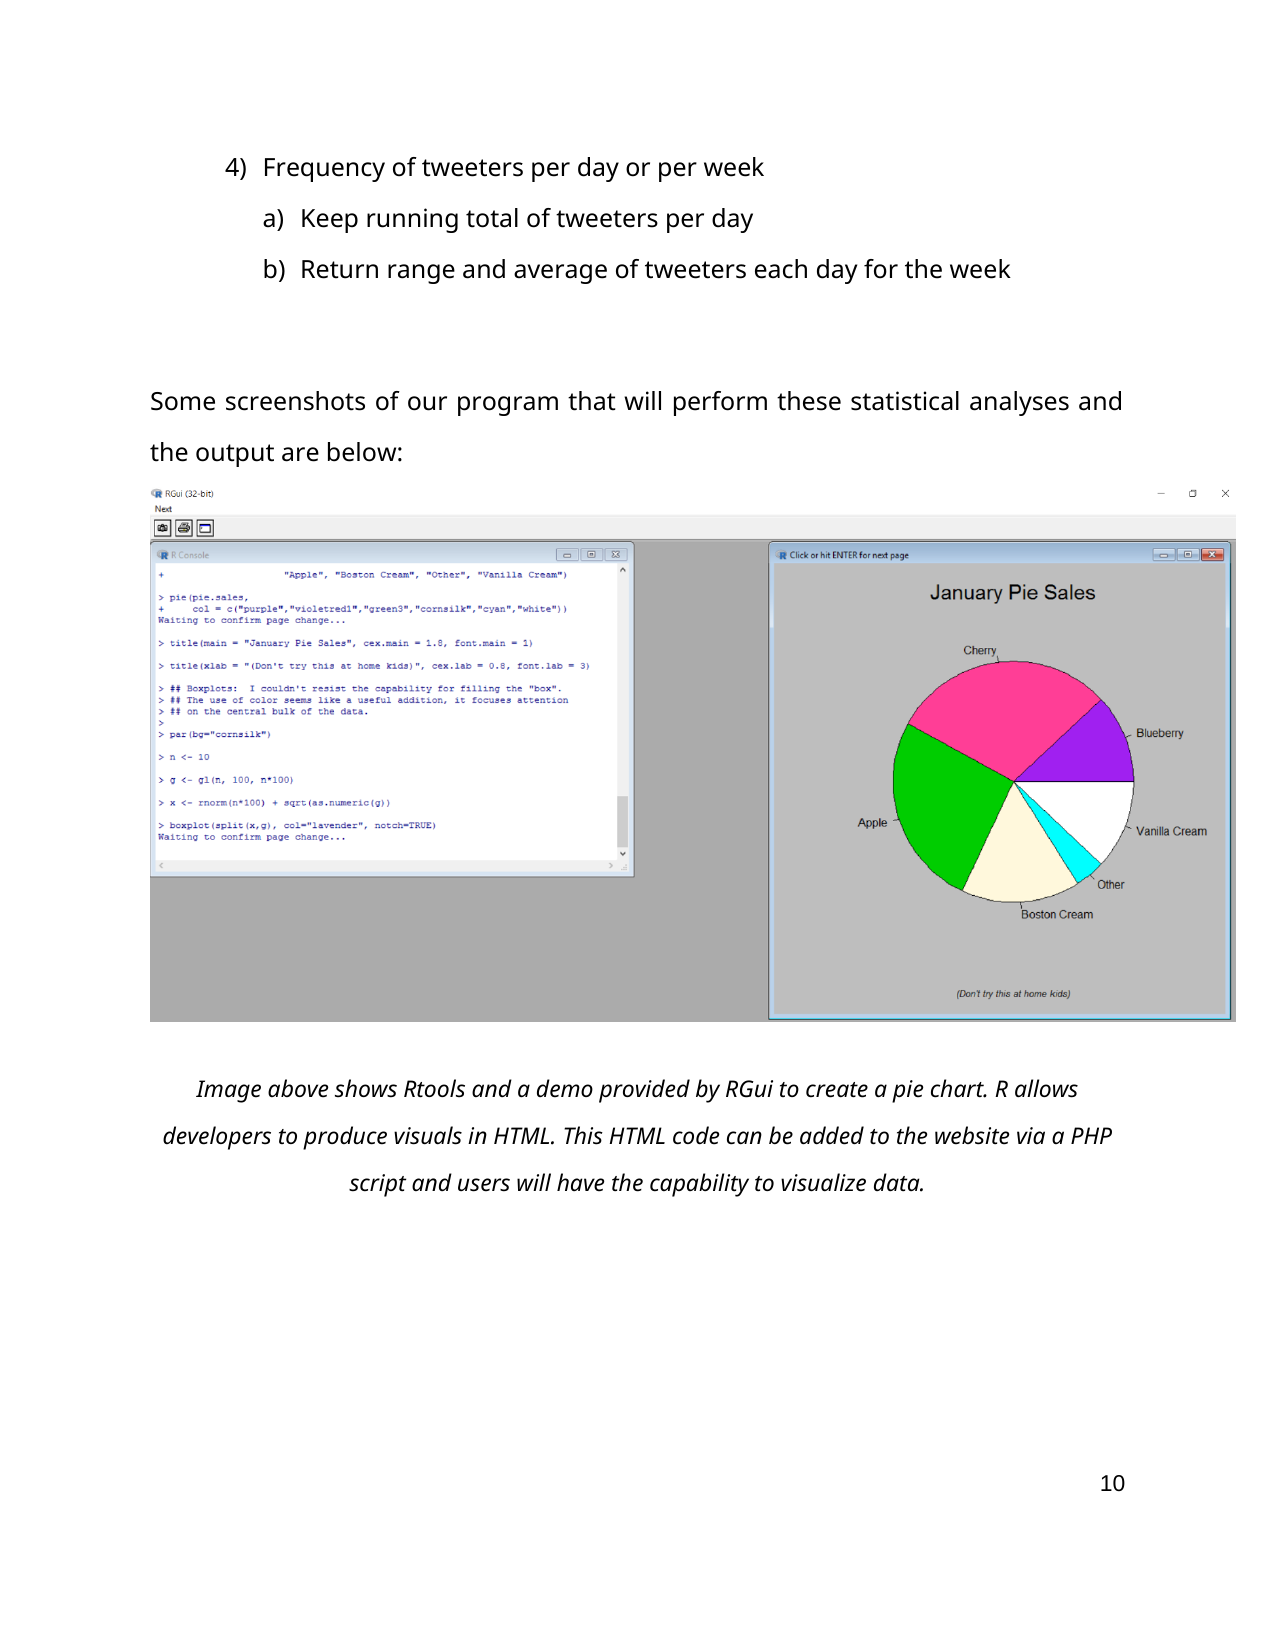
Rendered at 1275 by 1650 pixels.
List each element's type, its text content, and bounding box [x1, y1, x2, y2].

list Return range and average of tweeters each day for the week [262, 252, 1125, 286]
text Image above shows Rtools and a demo provided by RGui to create a pie chart. R allows developers to produce visuals in HTML. This HTML code can be added to the website via a PHP script and users will have the capability to visualize data. [150, 1073, 1125, 1198]
list Frequency of tweeters per day or per week [225, 150, 1125, 184]
picture [150, 485, 1236, 1022]
list Keep running total of tweeters per day [262, 201, 1125, 235]
text Some screenshots of our program that will perform these statistical analyses and the output are below: [150, 383, 1125, 468]
